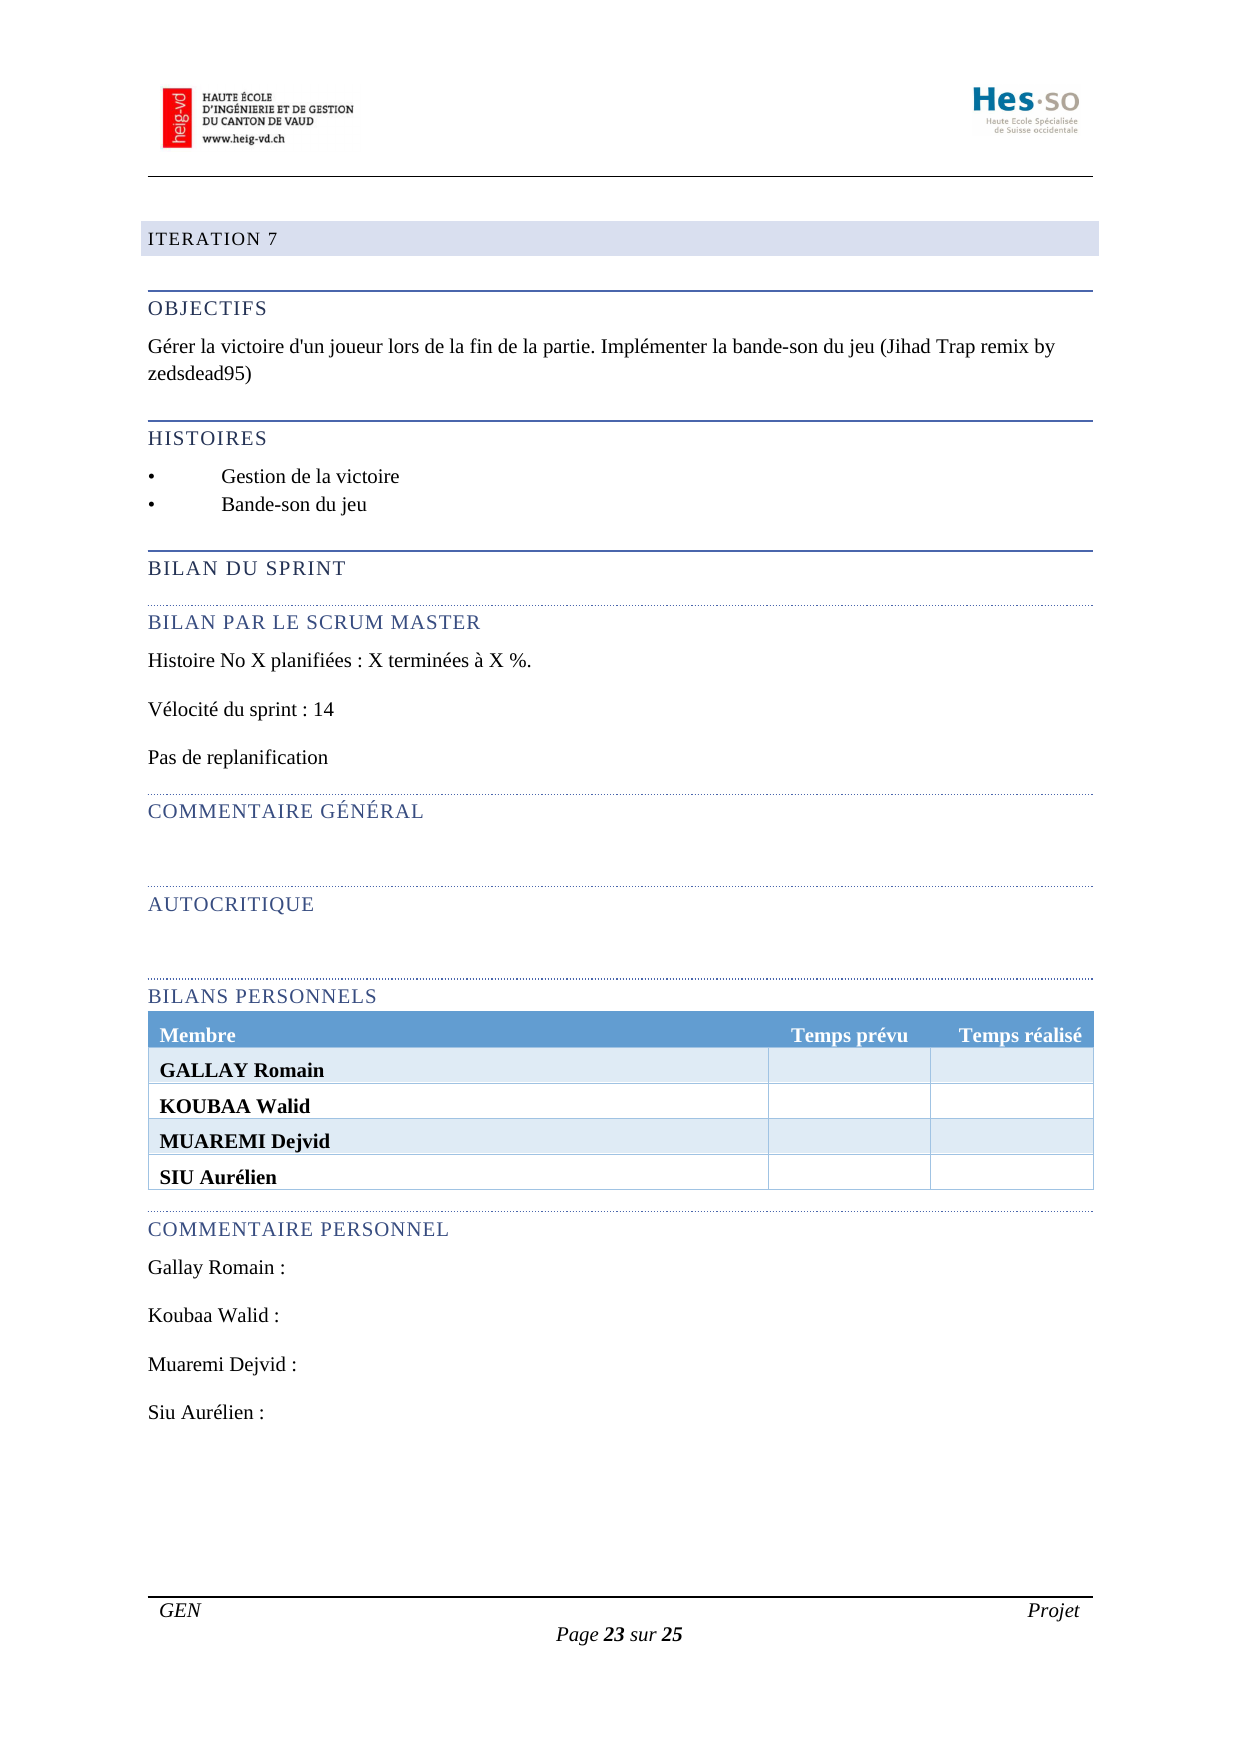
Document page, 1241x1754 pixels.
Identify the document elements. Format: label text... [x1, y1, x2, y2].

text Siu Aurélien : [148, 1400, 1093, 1424]
picture [158, 84, 361, 152]
picture [971, 84, 1082, 136]
table_cell [769, 1084, 930, 1118]
table_cell MUAREMI Dejvid [149, 1119, 768, 1153]
text Histoire No X planifiées : X terminées à X %. [148, 648, 1093, 672]
table_cell GALLAY Romain [149, 1048, 768, 1082]
subtitle Bilan par le scrum master [148, 604, 1093, 634]
text Gallay Romain : [148, 1254, 1093, 1279]
table_cell [769, 1048, 930, 1082]
table_cell [769, 1119, 930, 1153]
table_header Membre [149, 1013, 768, 1047]
table_cell [931, 1155, 1093, 1189]
table_header Temps réalisé [931, 1013, 1093, 1047]
text Koubaa Walid : [148, 1303, 1093, 1327]
subtitle Commentaire général [148, 794, 1093, 823]
list Gestion de la victoire [148, 464, 1093, 488]
text Muaremi Dejvid : [148, 1351, 1093, 1376]
table_cell [931, 1084, 1093, 1118]
list Bande-son du jeu [148, 492, 1093, 516]
table_cell [931, 1119, 1093, 1153]
text Vélocité du sprint : 14 [148, 697, 1093, 721]
subtitle HISTOIRES [148, 422, 1093, 450]
text Pas de replanification [148, 745, 1093, 769]
subtitle Objectifs [148, 292, 1093, 320]
table_header Temps prévu [769, 1013, 930, 1047]
text Gérer la victoire d'un joueur lors de la fin de la partie. Implémenter la bande-son du jeu (Jihad Trap remix by zedsdead95) [148, 334, 1093, 385]
subtitle Autocritique [148, 886, 1093, 916]
table_cell SIU Aurélien [149, 1155, 768, 1189]
table_cell KOUBAA Walid [149, 1084, 768, 1118]
subtitle Bilan du Sprint [148, 552, 1093, 580]
table_cell [769, 1155, 930, 1189]
subtitle Commentaire personnel [148, 1211, 1093, 1241]
table_cell [931, 1048, 1093, 1082]
subtitle ITERATION 7 [148, 228, 1093, 249]
subtitle Bilans personnels [148, 978, 1093, 1008]
